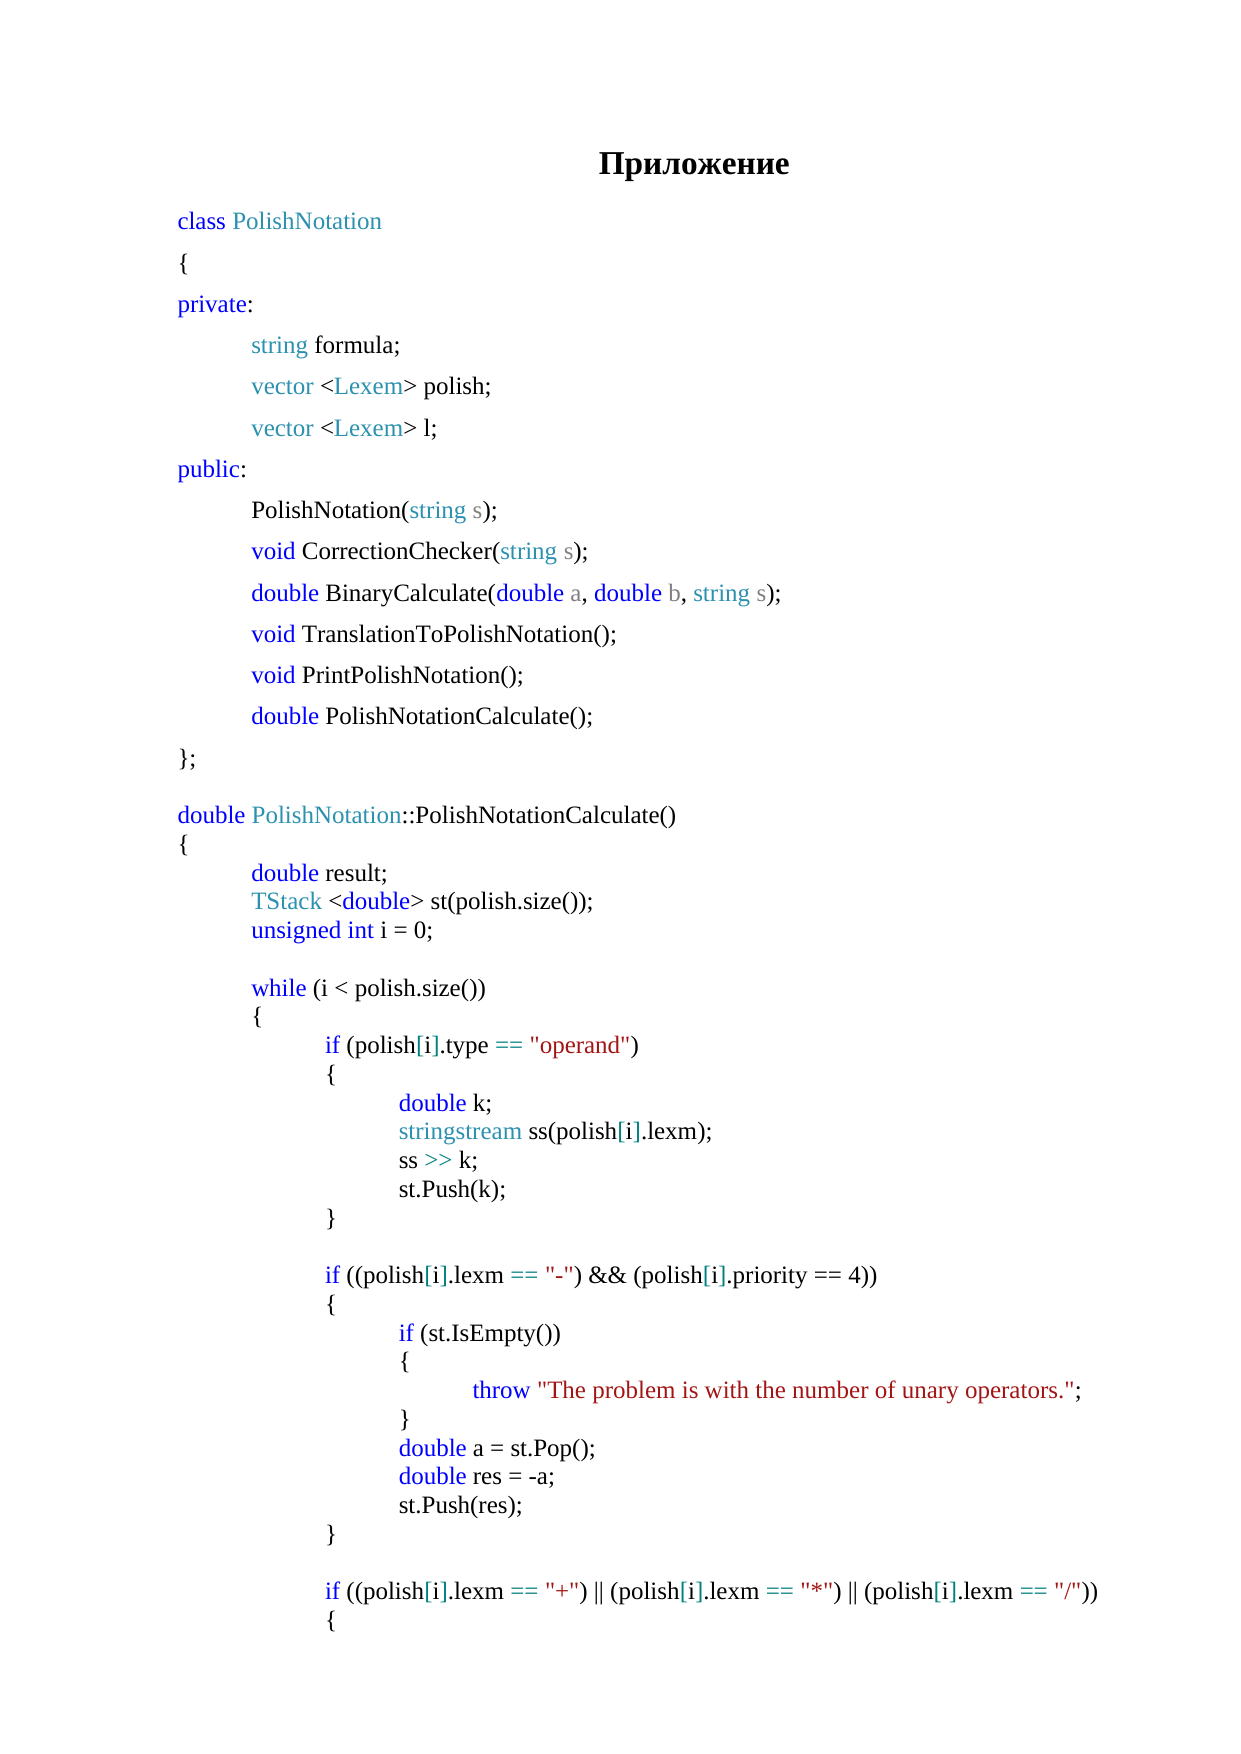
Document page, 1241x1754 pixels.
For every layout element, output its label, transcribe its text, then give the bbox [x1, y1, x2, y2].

text double PolishNotation::PolishNotationCalculate() [177, 800, 1152, 829]
text double k; [177, 1088, 1152, 1116]
text stringstream ss(polish[i].lexm); [177, 1116, 1152, 1145]
text TStack <double> st(polish.size()); [177, 886, 1152, 915]
text { [177, 1289, 1152, 1318]
text } [177, 1519, 1152, 1548]
text public: [177, 454, 1152, 483]
text st.Push(k); [177, 1174, 1152, 1203]
text } [177, 1404, 1152, 1433]
text ss >> k; [177, 1145, 1152, 1174]
text void PrintPolishNotation(); [177, 660, 1152, 689]
text double res = -a; [177, 1461, 1152, 1490]
text { [177, 1059, 1152, 1088]
text } [177, 1203, 1152, 1231]
text double PolishNotationCalculate(); [177, 701, 1152, 730]
text private: [177, 289, 1152, 318]
text double a = st.Pop(); [177, 1433, 1152, 1461]
text if (polish[i].type == "operand") [177, 1030, 1152, 1059]
text unsigned int i = 0; [177, 915, 1152, 944]
text { [177, 829, 1152, 858]
text vector <Lexem> polish; [177, 371, 1152, 400]
text if (st.IsEmpty()) [177, 1318, 1152, 1346]
subtitle Приложение [177, 143, 1152, 181]
text double result; [177, 858, 1152, 886]
text st.Push(res); [177, 1490, 1152, 1519]
text class PolishNotation [177, 206, 1152, 235]
text { [177, 1605, 1152, 1634]
text if ((polish[i].lexm == "+") || (polish[i].lexm == "*") || (polish[i].lexm == "/")) [177, 1576, 1152, 1605]
text { [177, 248, 1152, 276]
text }; [177, 743, 1152, 771]
text vector <Lexem> l; [177, 413, 1152, 441]
text double BinaryCalculate(double a, double b, string s); [177, 578, 1152, 606]
text void TranslationToPolishNotation(); [177, 619, 1152, 648]
text while (i < polish.size()) [177, 973, 1152, 1001]
text { [177, 1001, 1152, 1030]
text if ((polish[i].lexm == "-") && (polish[i].priority == 4)) [177, 1260, 1152, 1289]
text PolishNotation(string s); [177, 495, 1152, 524]
text string formula; [177, 330, 1152, 359]
text { [177, 1346, 1152, 1375]
text throw "The problem is with the number of unary operators."; [177, 1375, 1152, 1404]
text void CorrectionChecker(string s); [177, 536, 1152, 565]
